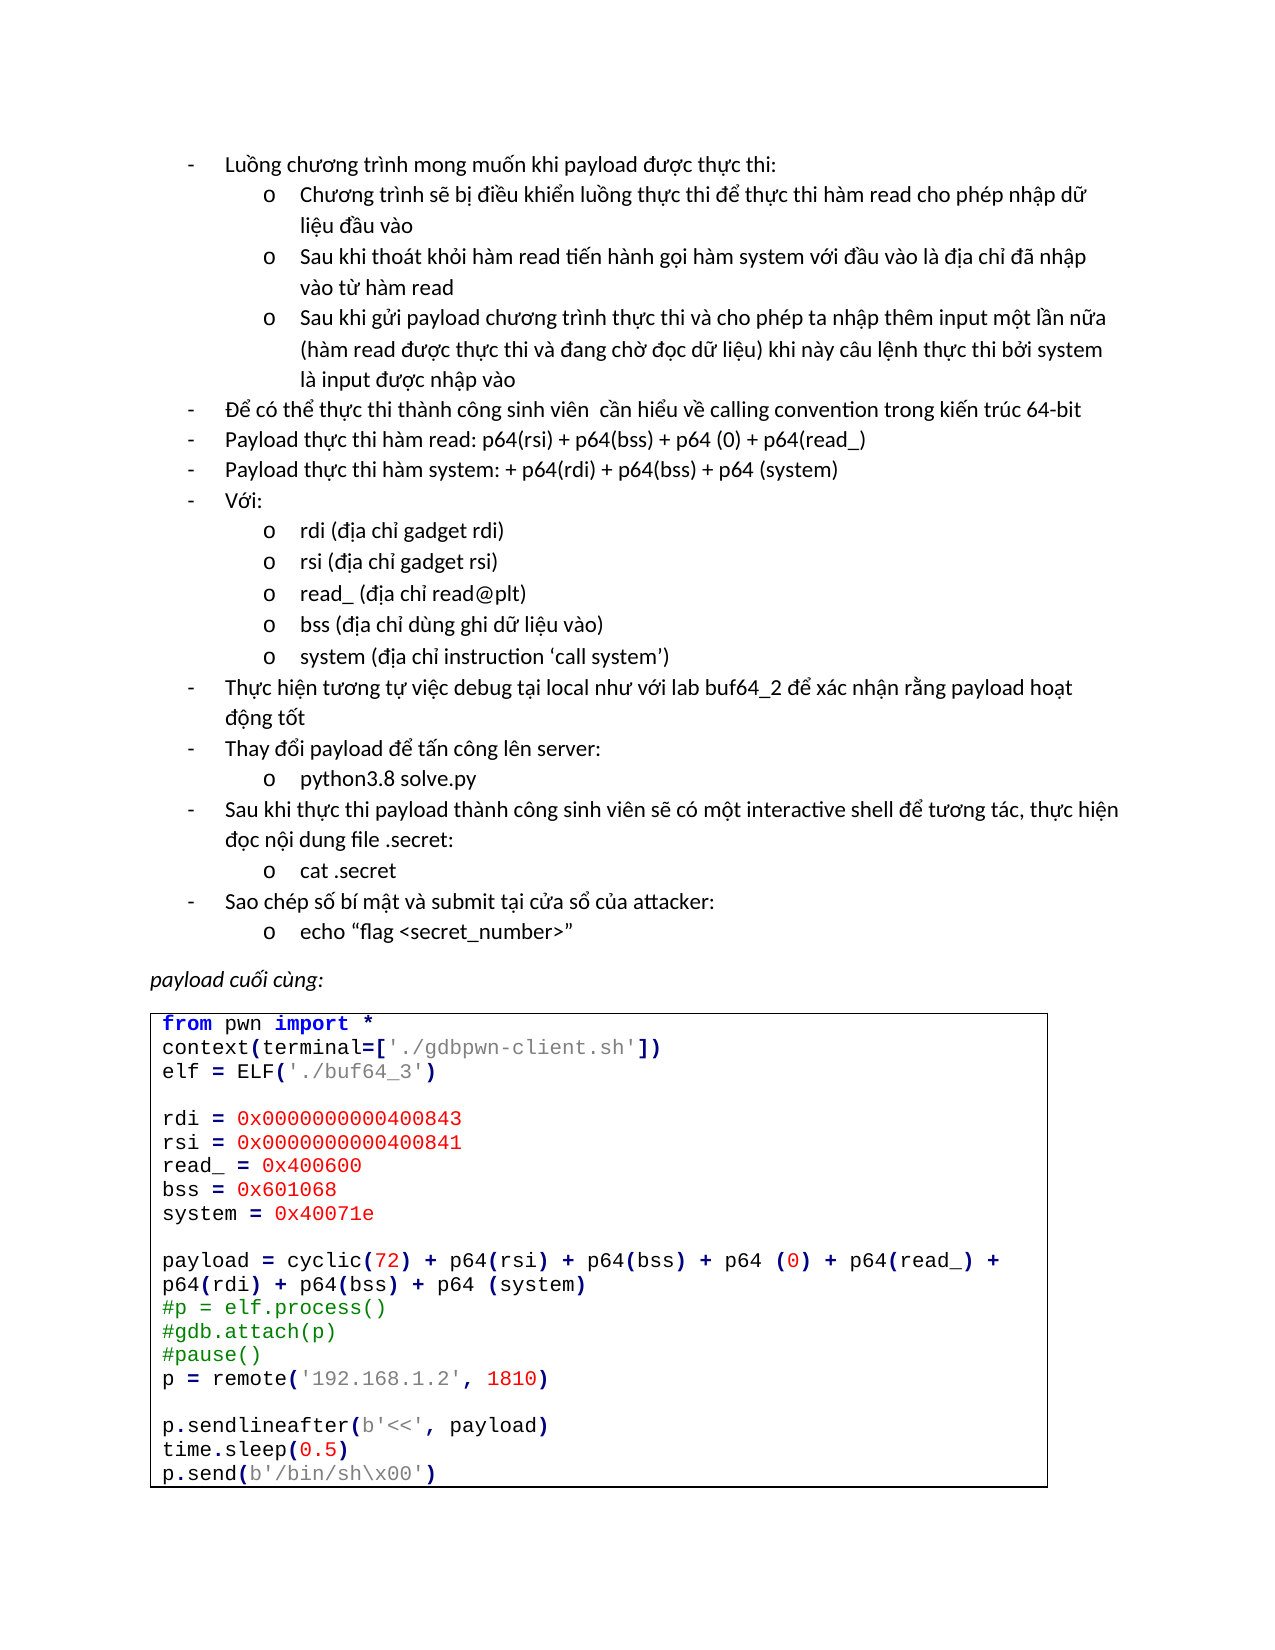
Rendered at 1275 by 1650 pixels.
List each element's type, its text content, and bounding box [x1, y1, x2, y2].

list Sao chép số bí mật và submit tại cửa sổ của attacker: [187, 887, 1125, 915]
text payload cuối cùng: [150, 966, 1125, 993]
list Luồng chương trình mong muốn khi payload được thực thi: [187, 150, 1125, 178]
list Payload thực thi hàm read: p64(rsi) + p64(bss) + p64 (0) + p64(read_) [187, 425, 1125, 453]
list Payload thực thi hàm system: + p64(rdi) + p64(bss) + p64 (system) [187, 456, 1125, 483]
list system (địa chỉ instruction ‘call system’) [262, 642, 1125, 671]
list Sau khi gửi payload chương trình thực thi và cho phép ta nhập thêm input một lần nữa (hàm read được thực thi và đang chờ đọc dữ liệu) khi này câu lệnh thực thi bởi system là input được nhập vào [262, 303, 1125, 393]
list Chương trình sẽ bị điều khiển luồng thực thi để thực thi hàm read cho phép nhập dữ liệu đầu vào [262, 180, 1125, 239]
list Thực hiện tương tự việc debug tại local như với lab buf64_2 để xác nhận rằng payload hoạt động tốt [187, 673, 1125, 731]
list rsi (địa chỉ gadget rsi) [262, 547, 1125, 577]
list Với: [187, 486, 1125, 514]
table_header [151, 1014, 1047, 1486]
list Sau khi thoát khỏi hàm read tiến hành gọi hàm system với đầu vào là địa chỉ đã nhập vào từ hàm read [262, 242, 1125, 301]
list rdi (địa chỉ gadget rdi) [262, 516, 1125, 545]
list bss (địa chỉ dùng ghi dữ liệu vào) [262, 610, 1125, 639]
list python3.8 solve.py [262, 764, 1125, 793]
list Để có thể thực thi thành công sinh viên cần hiểu về calling convention trong kiến trúc 64-bit [187, 395, 1125, 423]
list Thay đổi payload để tấn công lên server: [187, 734, 1125, 762]
list Sau khi thực thi payload thành công sinh viên sẽ có một interactive shell để tương tác, thực hiện đọc nội dung file .secret: [187, 795, 1125, 853]
list echo “flag <secret_number>” [262, 917, 1125, 947]
list cat .secret [262, 856, 1125, 885]
list read_ (địa chỉ read@plt) [262, 579, 1125, 608]
